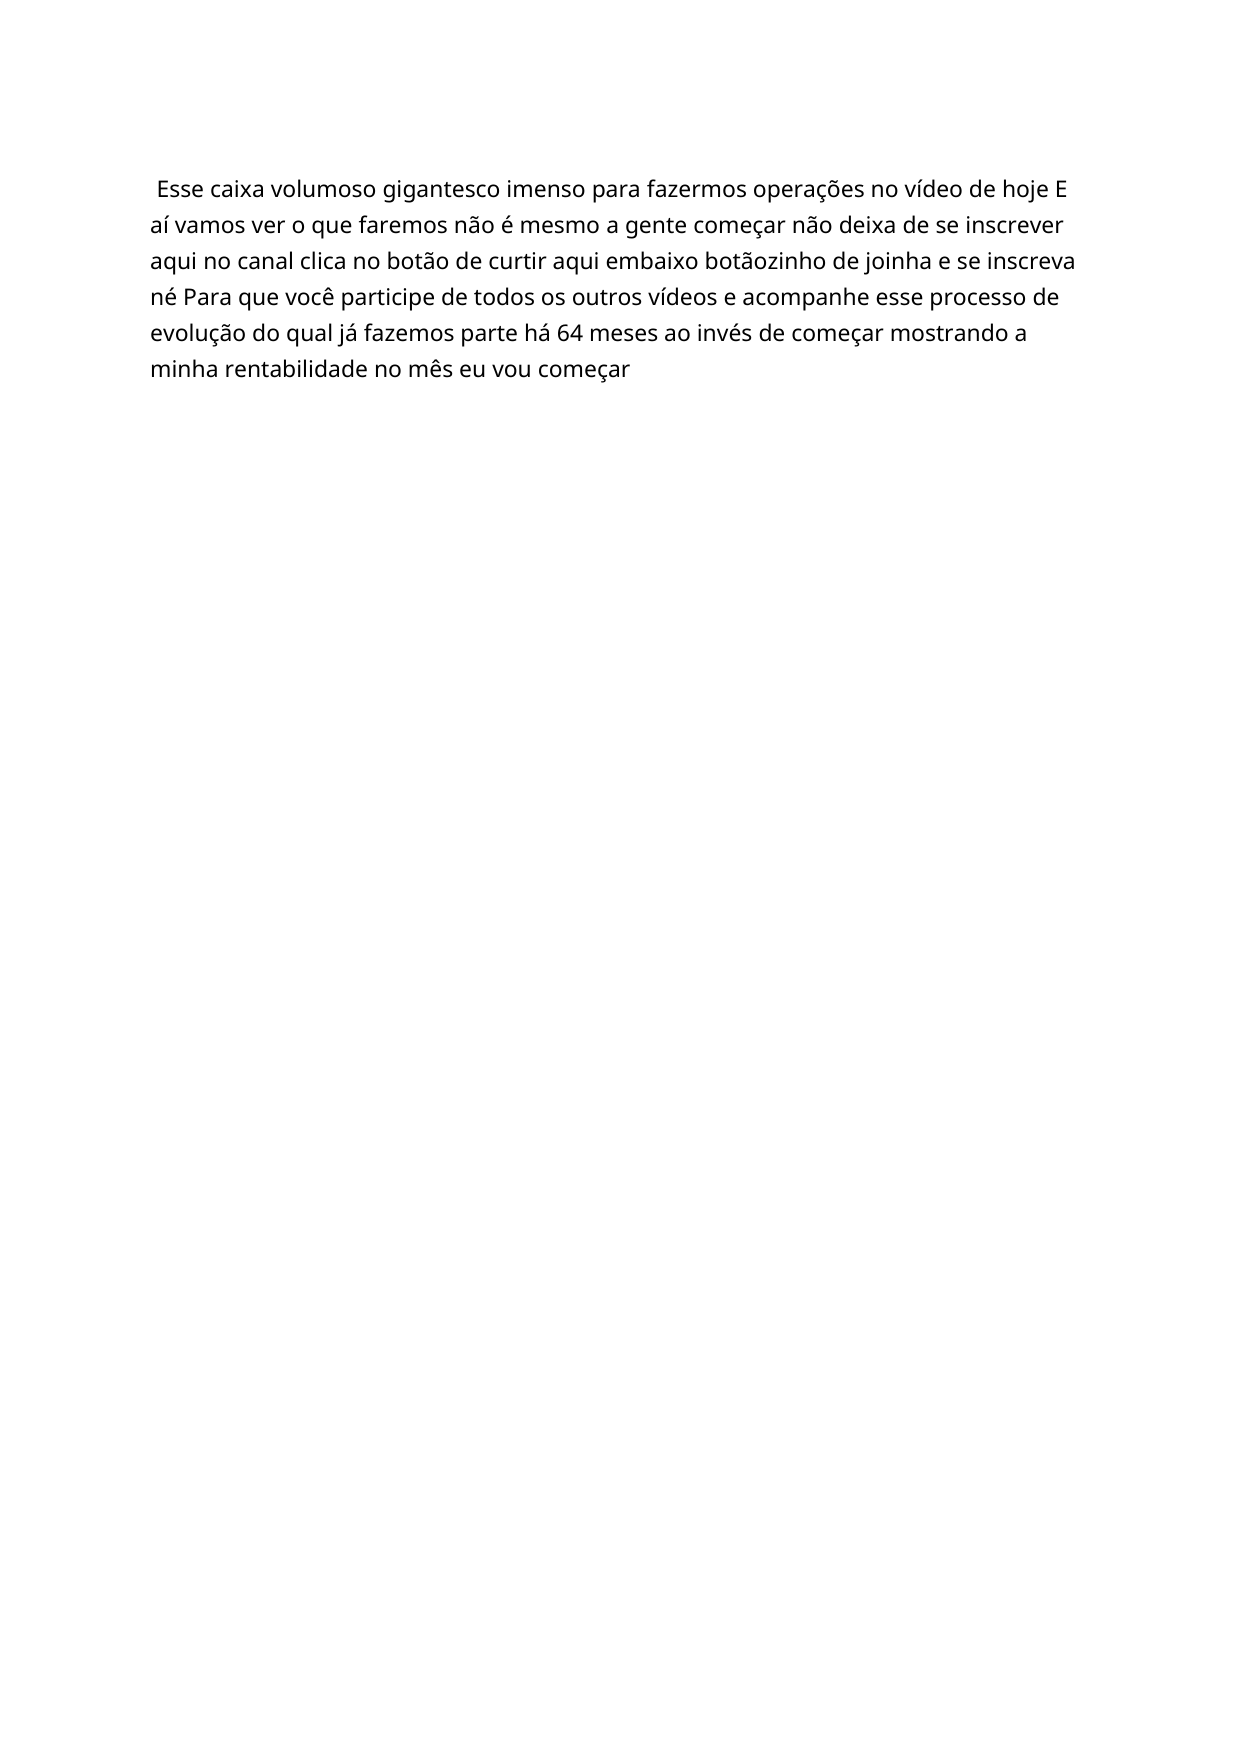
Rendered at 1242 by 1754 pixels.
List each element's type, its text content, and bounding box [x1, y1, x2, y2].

text Esse caixa volumoso gigantesco imenso para fazermos operações no vídeo de hoje E aí vamos ver o que faremos não é mesmo a gente começar não deixa de se inscrever aqui no canal clica no botão de curtir aqui embaixo botãozinho de joinha e se inscreva né Para que você participe de todos os outros vídeos e acompanhe esse processo de evolução do qual já fazemos parte há 64 meses ao invés de começar mostrando a minha rentabilidade no mês eu vou começar [150, 173, 1081, 384]
